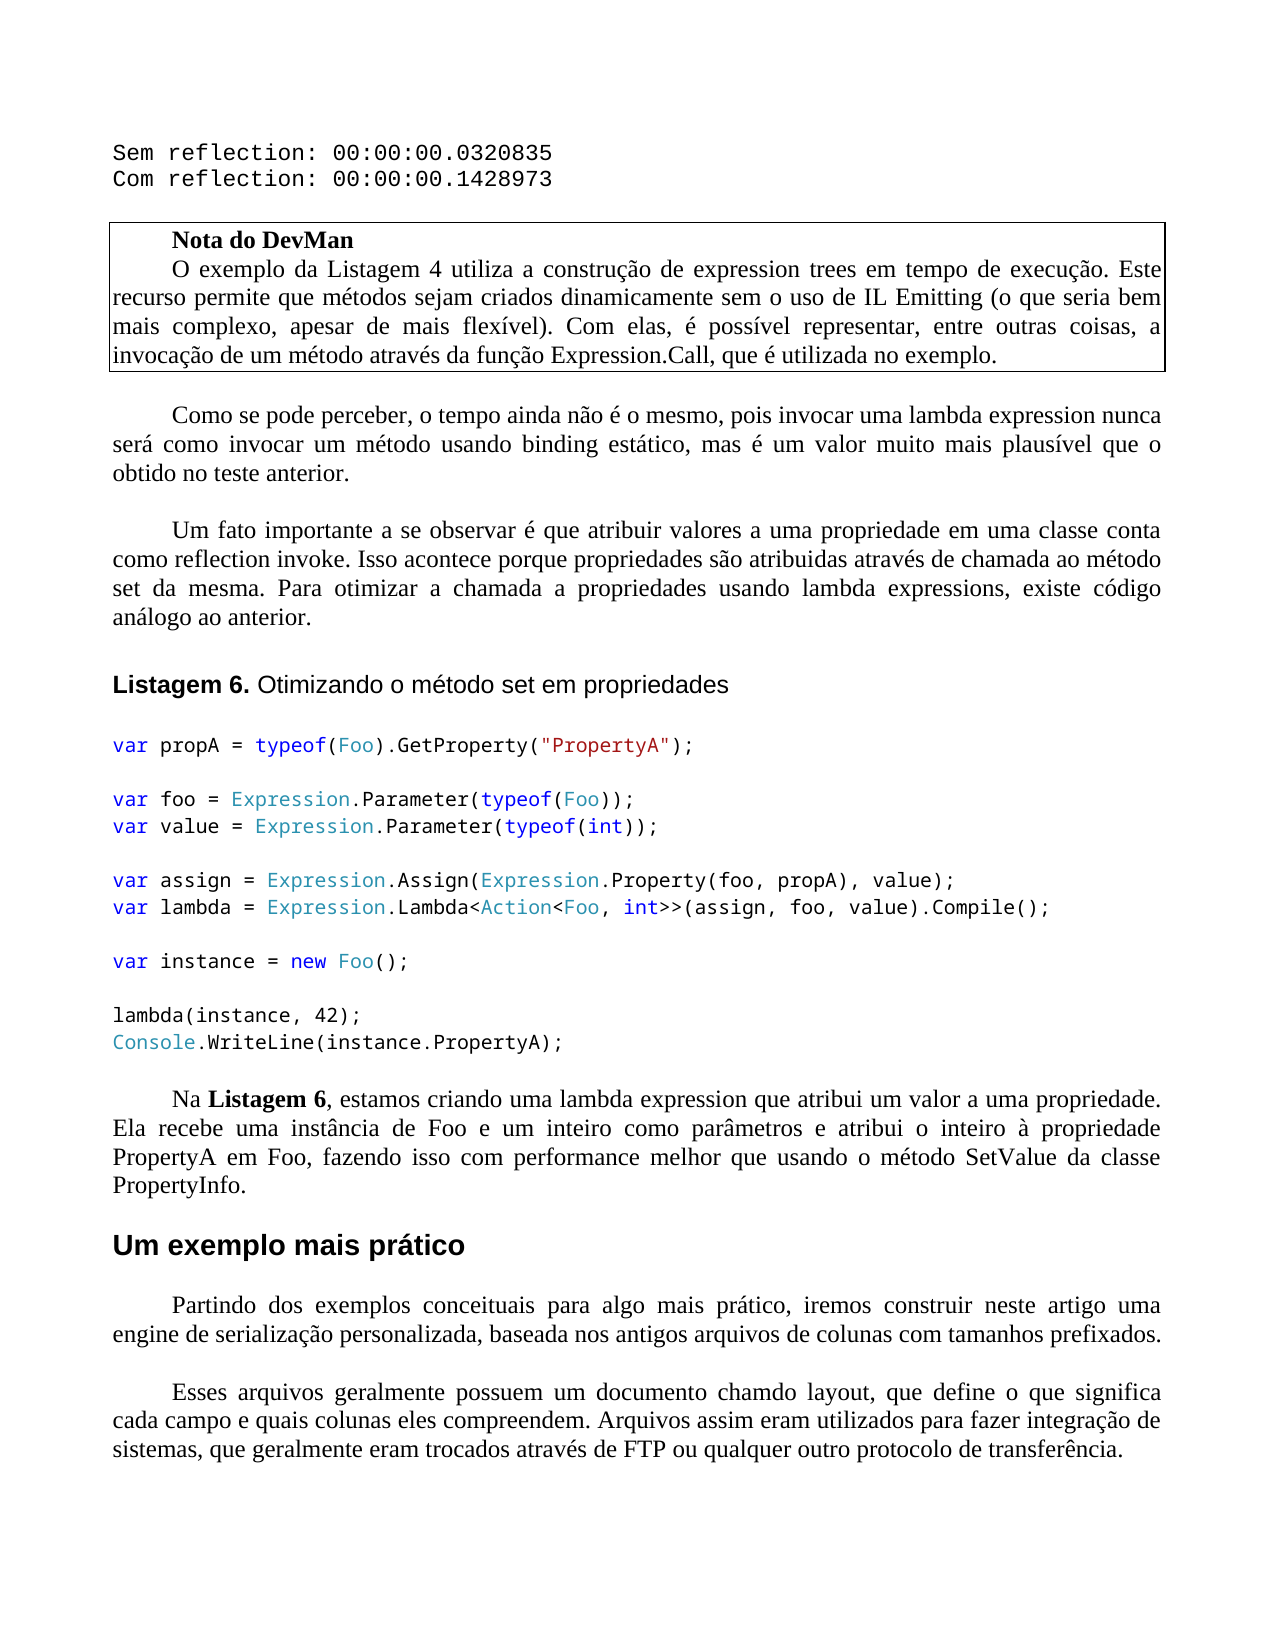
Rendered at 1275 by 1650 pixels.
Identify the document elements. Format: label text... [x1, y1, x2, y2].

text Com reflection: 00:00:00.1428973 [112, 167, 1162, 193]
text var foo = Expression.Parameter(typeof(Foo)); [112, 786, 1162, 813]
text var value = Expression.Parameter(typeof(int)); [112, 813, 1162, 840]
text var lambda = Expression.Lambda<Action<Foo, int>>(assign, foo, value).Compile(); [112, 894, 1162, 921]
text Nota do DevMan [110, 223, 1164, 251]
text var instance = new Foo(); [112, 948, 1162, 974]
text var assign = Expression.Assign(Expression.Property(foo, propA), value); [112, 867, 1162, 894]
text O exemplo da Listagem 4 utiliza a construção de expression trees em tempo de execução. Este recurso permite que métodos sejam criados dinamicamente sem o uso de IL Emitting (o que seria bem mais complexo, apesar de mais flexível). Com elas, é possível representar, entre outras coisas, a invocação de um método através da função Expression.Call, que é utilizada no exemplo. [110, 251, 1164, 371]
text Um exemplo mais prático [112, 1228, 1162, 1262]
text Na Listagem 6, estamos criando uma lambda expression que atribui um valor a uma propriedade. Ela recebe uma instância de Foo e um inteiro como parâmetros e atribui o inteiro à propriedade PropertyA em Foo, fazendo isso com performance melhor que usando o método SetValue da classe PropertyInfo. [112, 1084, 1162, 1199]
text Console.WriteLine(instance.PropertyA); [112, 1028, 1162, 1056]
text var propA = typeof(Foo).GetProperty("PropertyA"); [112, 732, 1162, 759]
text Um fato importante a se observar é que atribuir valores a uma propriedade em uma classe conta como reflection invoke. Isso acontece porque propriedades são atribuidas através de chamada ao método set da mesma. Para otimizar a chamada a propriedades usando lambda expressions, existe código análogo ao anterior. [112, 516, 1162, 631]
text Esses arquivos geralmente possuem um documento chamdo layout, que define o que significa cada campo e quais colunas eles compreendem. Arquivos assim eram utilizados para fazer integração de sistemas, que geralmente eram trocados através de FTP ou qualquer outro protocolo de transferência. [112, 1377, 1162, 1463]
text lambda(instance, 42); [112, 1002, 1162, 1028]
text Como se pode perceber, o tempo ainda não é o mesmo, pois invocar uma lambda expression nunca será como invocar um método usando binding estático, mas é um valor muito mais plausível que o obtido no teste anterior. [112, 401, 1162, 487]
text Sem reflection: 00:00:00.0320835 [112, 141, 1162, 167]
text Listagem 6. Otimizando o método set em propriedades [112, 670, 1162, 698]
text Partindo dos exemplos conceituais para algo mais prático, iremos construir neste artigo uma engine de serialização personalizada, baseada nos antigos arquivos de colunas com tamanhos prefixados. [112, 1290, 1162, 1348]
